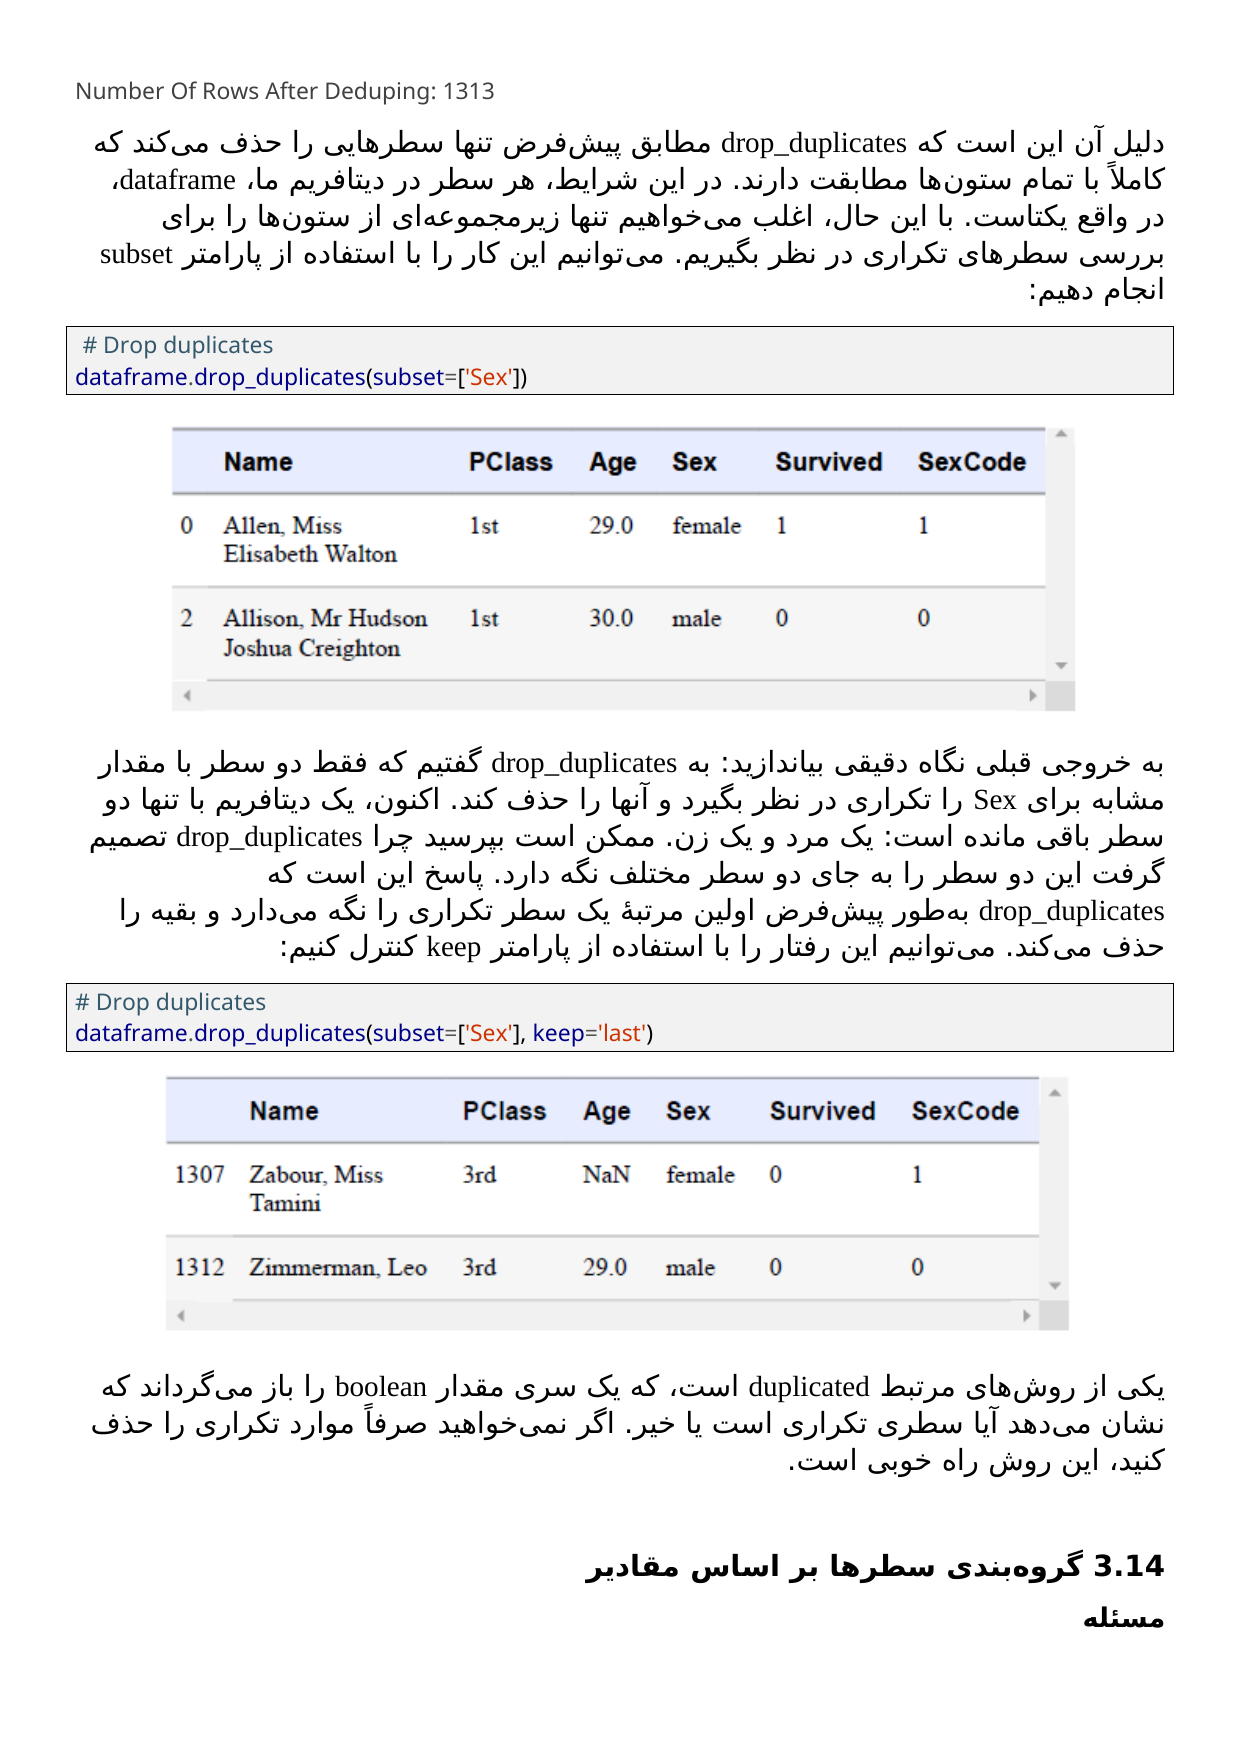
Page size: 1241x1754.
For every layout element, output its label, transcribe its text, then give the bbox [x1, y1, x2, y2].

text یکی از روش‌‌های مرتبط duplicated است، که یک سری مقدار boolean را باز می‌‌گرداند که نشان می‌‌دهد آیا سطری تکراری است یا خیر. اگر نمی‌‌خواهید صرفاً موارد تکراری را حذف کنید، این روش راه خوبی است. [75, 1369, 1165, 1477]
text مسئله [75, 1603, 1165, 1634]
text dataframe.drop_duplicates(subset=['Sex']) [67, 357, 1173, 394]
text # Drop duplicates [67, 984, 1173, 1014]
picture [138, 1071, 1102, 1351]
text به خروجی قبلی نگاه دقیقی بیاندازید: به drop_duplicates گفتیم که فقط دو سطر با مقدار مشابه برای Sex را تکراری در نظر بگیرد و آنها را حذف کند. اکنون، یک دیتافریم با تنها دو سطر باقی مانده است: یک مرد و یک زن. ممکن است بپرسید چرا drop_duplicates تصمیم گرفت این دو سطر را به جای دو سطر مختلف نگه دارد. پاسخ این است که drop_duplicates به‌طور پیش‌فرض اولین مرتبۀ یک سطر تکراری را نگه می‌دارد و بقیه را حذف می‌کند. می‌‌توانیم این رفتار را با استفاده از پارامتر keep کنترل کنیم: [75, 745, 1165, 964]
text دلیل آن این است که drop_duplicates مطابق پیش‌فرض تنها سطر‌هایی را حذف می‌کند که کاملاً با تمام ستون‌ها مطابقت دارند. در این شرایط، هر سطر در دیتافریم ما، dataframe، در واقع یکتاست. با این حال، اغلب می‌‌خواهیم تنها زیرمجموعه‌‌ای از ستون‌‌ها را برای بررسی سطر‌‌های تکراری در نظر بگیریم. می‌‌توانیم این کار را با استفاده از پارامتر subset انجام دهیم: [75, 125, 1165, 307]
text dataframe.drop_duplicates(subset=['Sex'], keep='last') [67, 1014, 1173, 1051]
text # Drop duplicates [67, 327, 1173, 357]
picture [127, 413, 1113, 727]
text 3.14 گروه‌بندی سطر‌‌ها بر اساس مقادیر [75, 1549, 1165, 1583]
text Number Of Rows After Deduping: 1313 [75, 75, 1165, 106]
